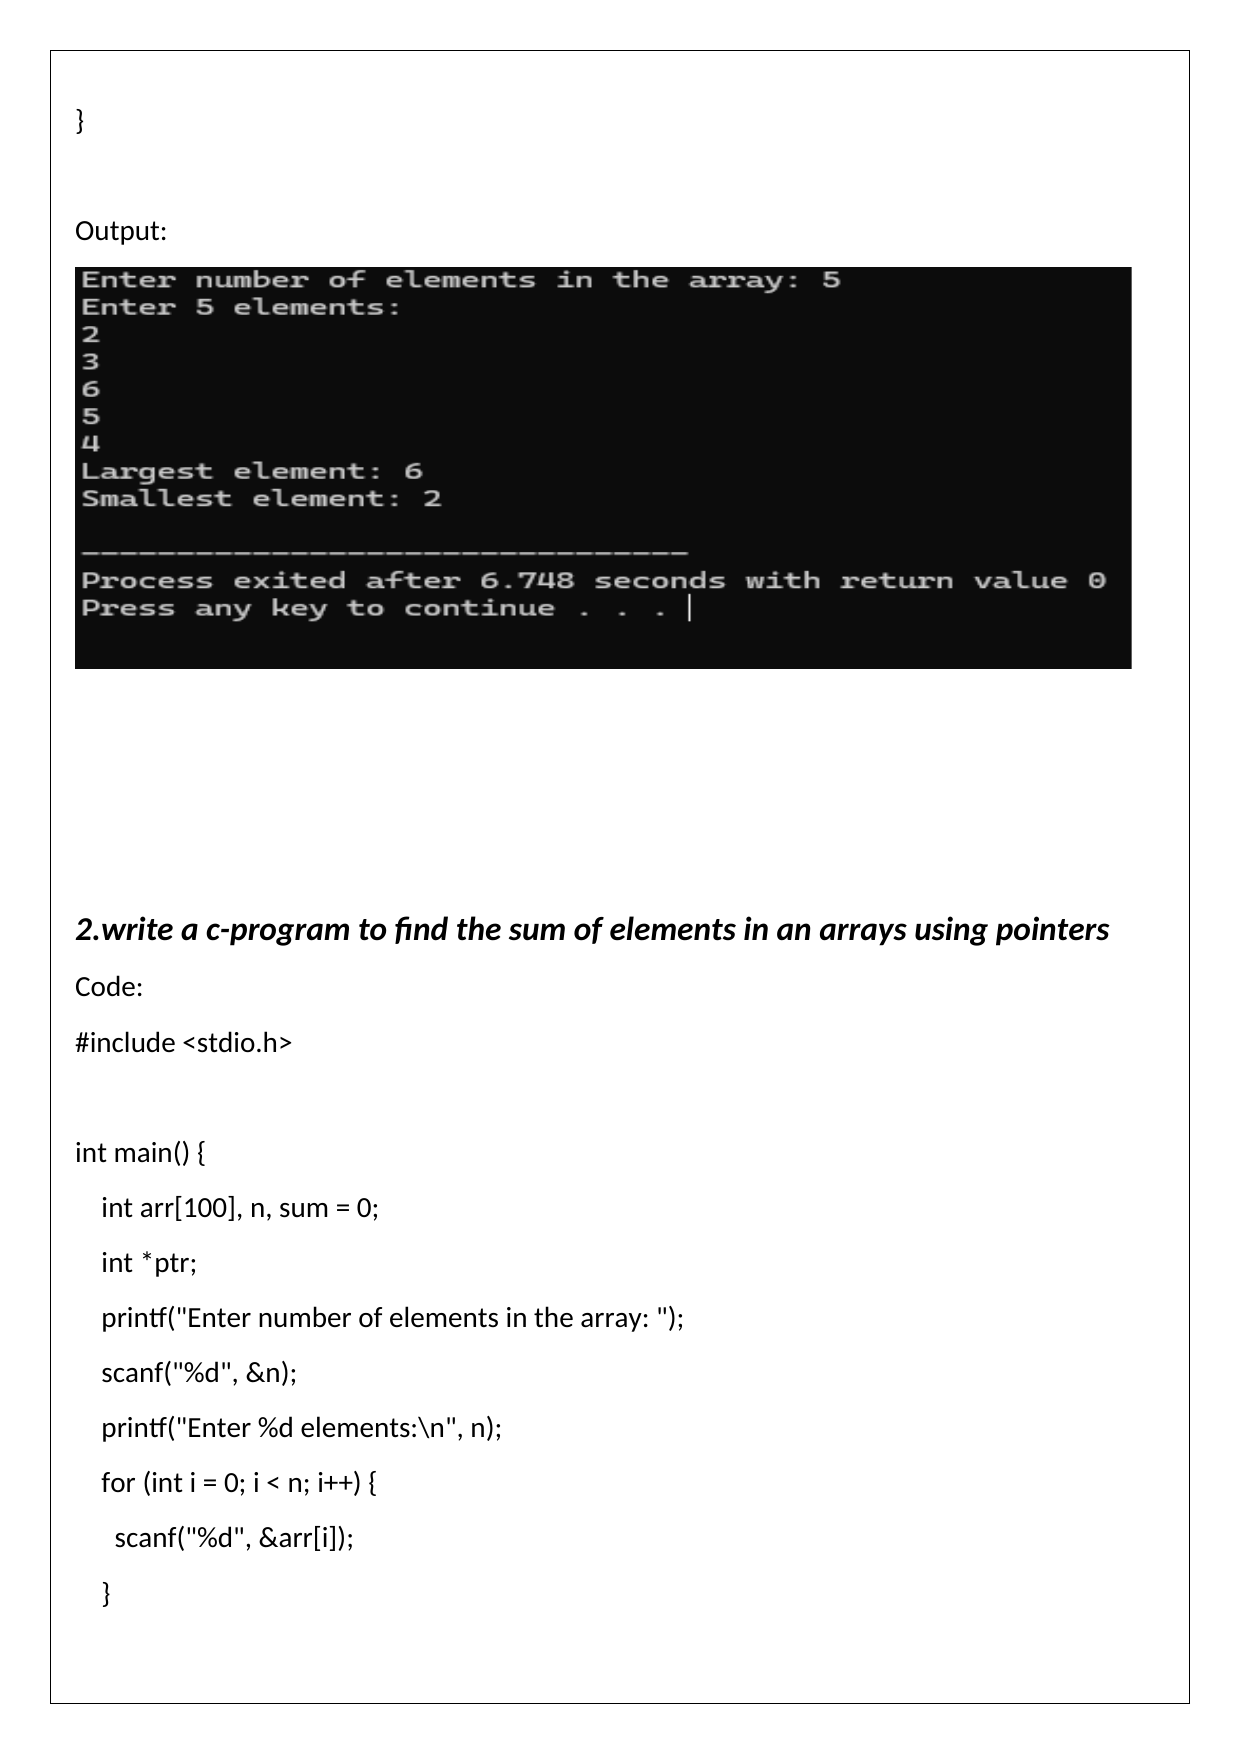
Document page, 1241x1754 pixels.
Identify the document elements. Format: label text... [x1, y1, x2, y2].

text int arr[100], n, sum = 0; [75, 1189, 1165, 1224]
text Code: [75, 968, 1165, 1004]
text printf("Enter number of elements in the array: "); [75, 1299, 1165, 1335]
text } [75, 1575, 1165, 1610]
picture [75, 267, 1132, 669]
text int *ptr; [75, 1244, 1165, 1280]
text int main() { [75, 1134, 1165, 1169]
text scanf("%d", &n); [75, 1354, 1165, 1390]
text printf("Enter %d elements:\n", n); [75, 1409, 1165, 1445]
text 2.write a c-program to find the sum of elements in an arrays using pointers [75, 908, 1165, 949]
text for (int i = 0; i < n; i++) { [75, 1464, 1165, 1500]
text scanf("%d", &arr[i]); [75, 1519, 1165, 1555]
text } [75, 102, 1165, 137]
text Output: [75, 212, 1165, 248]
text #include <stdio.h> [75, 1024, 1165, 1059]
